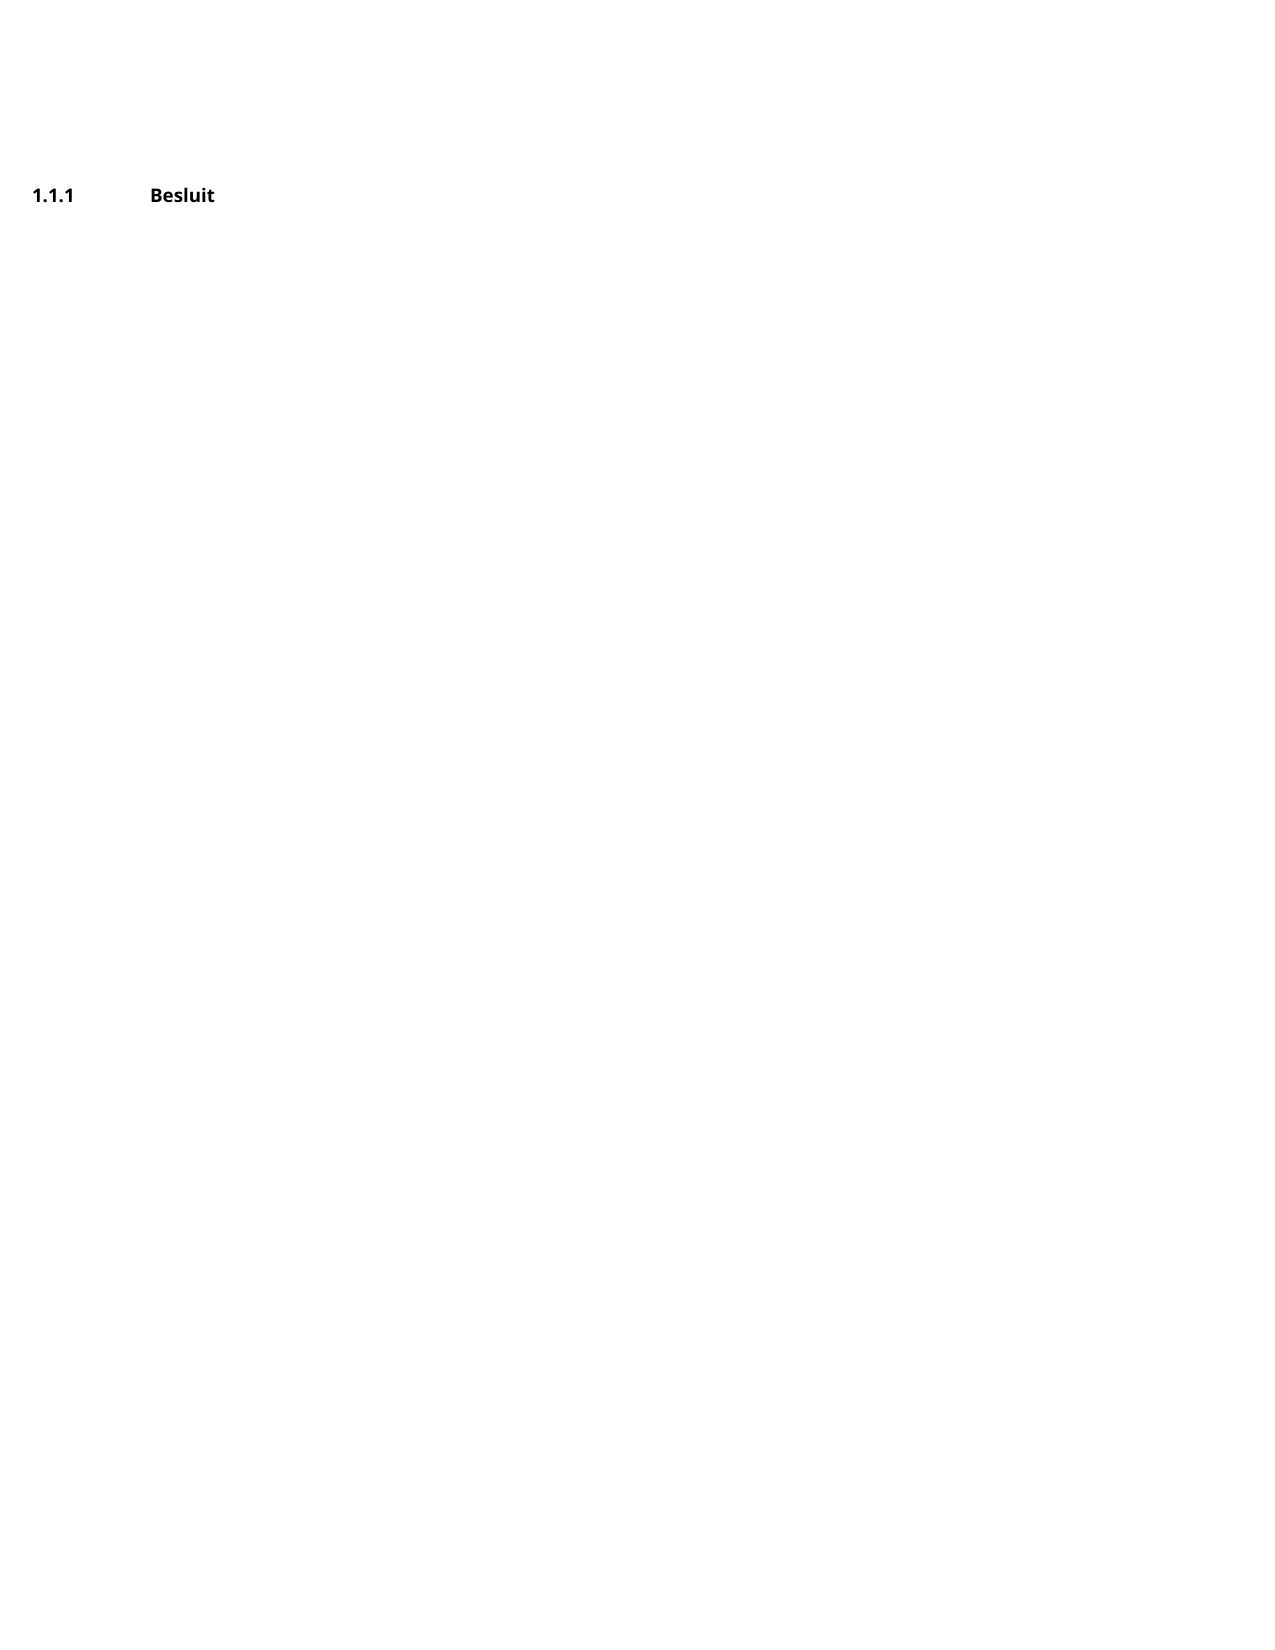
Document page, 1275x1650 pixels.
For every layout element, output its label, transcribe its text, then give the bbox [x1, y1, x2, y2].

subtitle Besluit [32, 179, 1125, 208]
